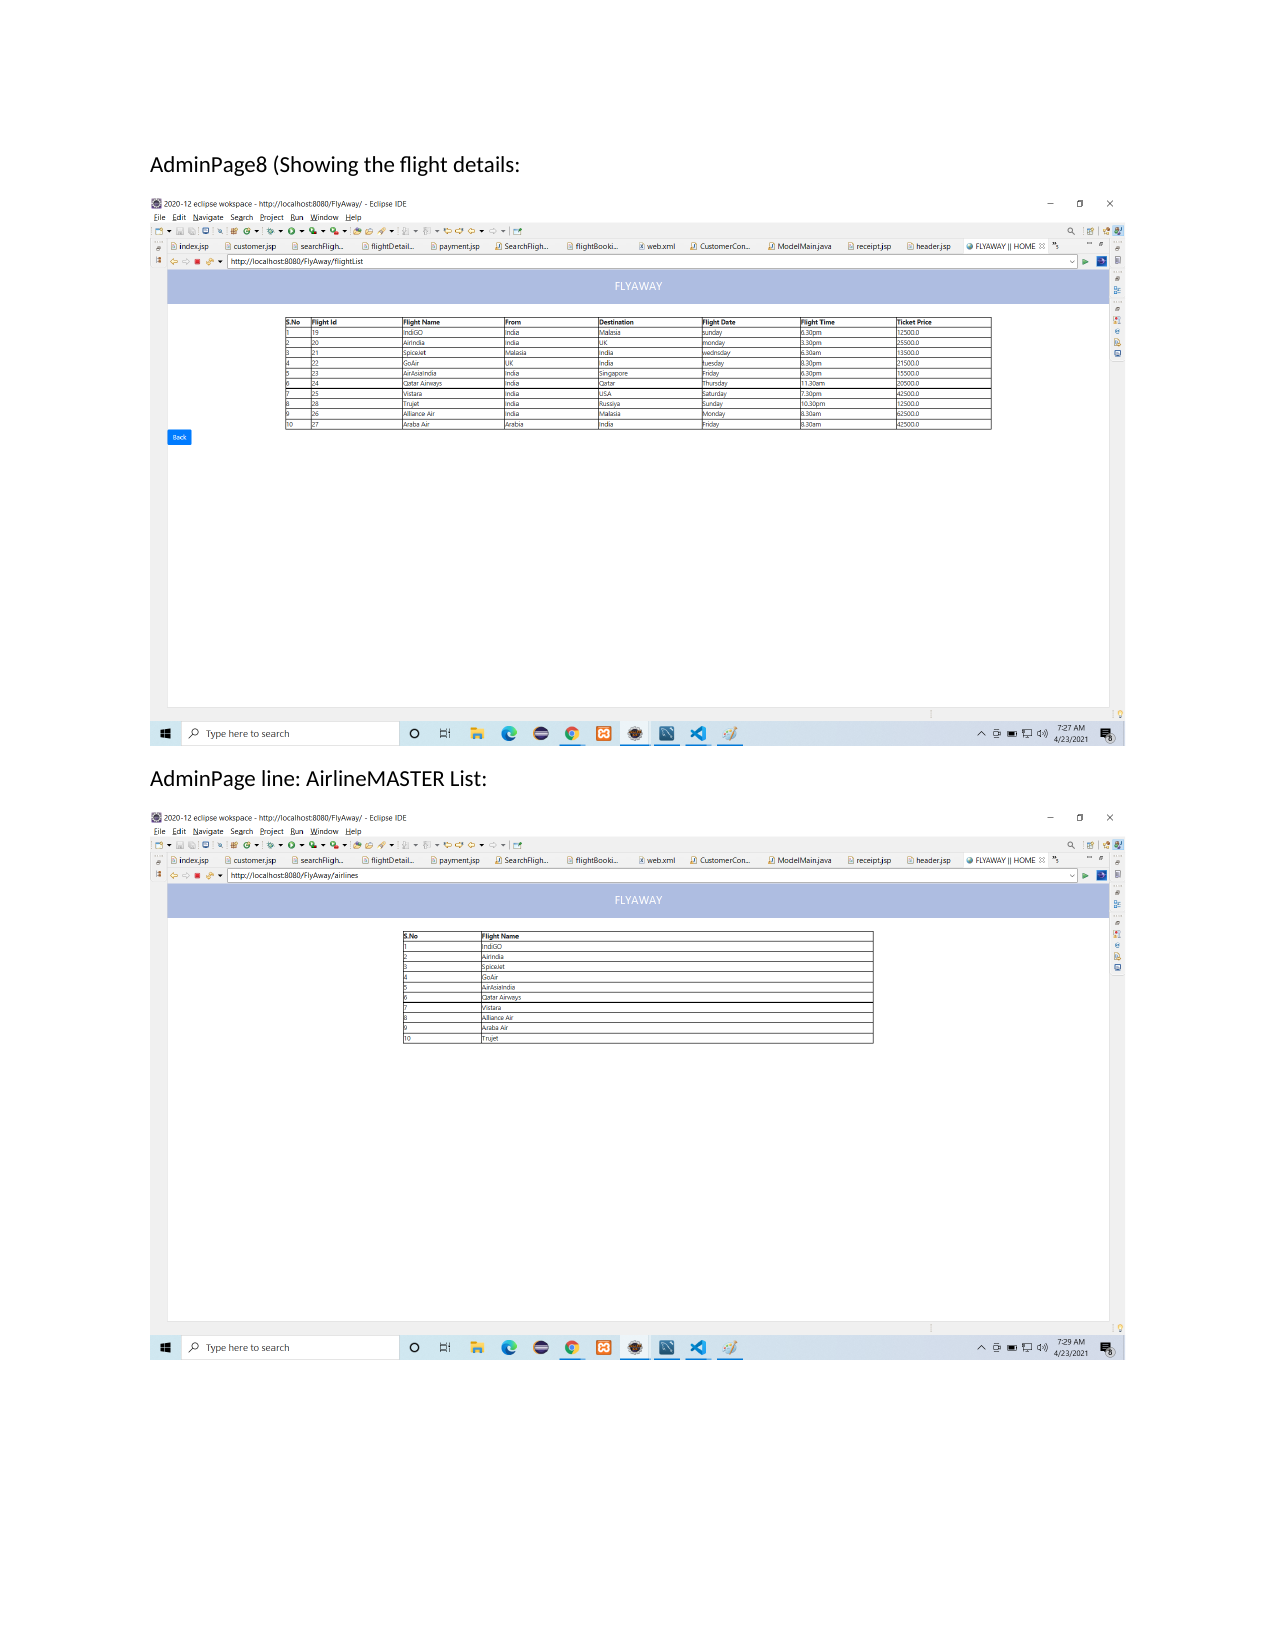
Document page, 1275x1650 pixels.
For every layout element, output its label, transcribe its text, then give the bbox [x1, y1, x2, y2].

text AdminPage line: AirlineMASTER List: [150, 764, 1125, 792]
text AdminPage8 (Showing the flight details: [150, 150, 1125, 178]
picture [150, 811, 1125, 1360]
picture [150, 196, 1125, 746]
